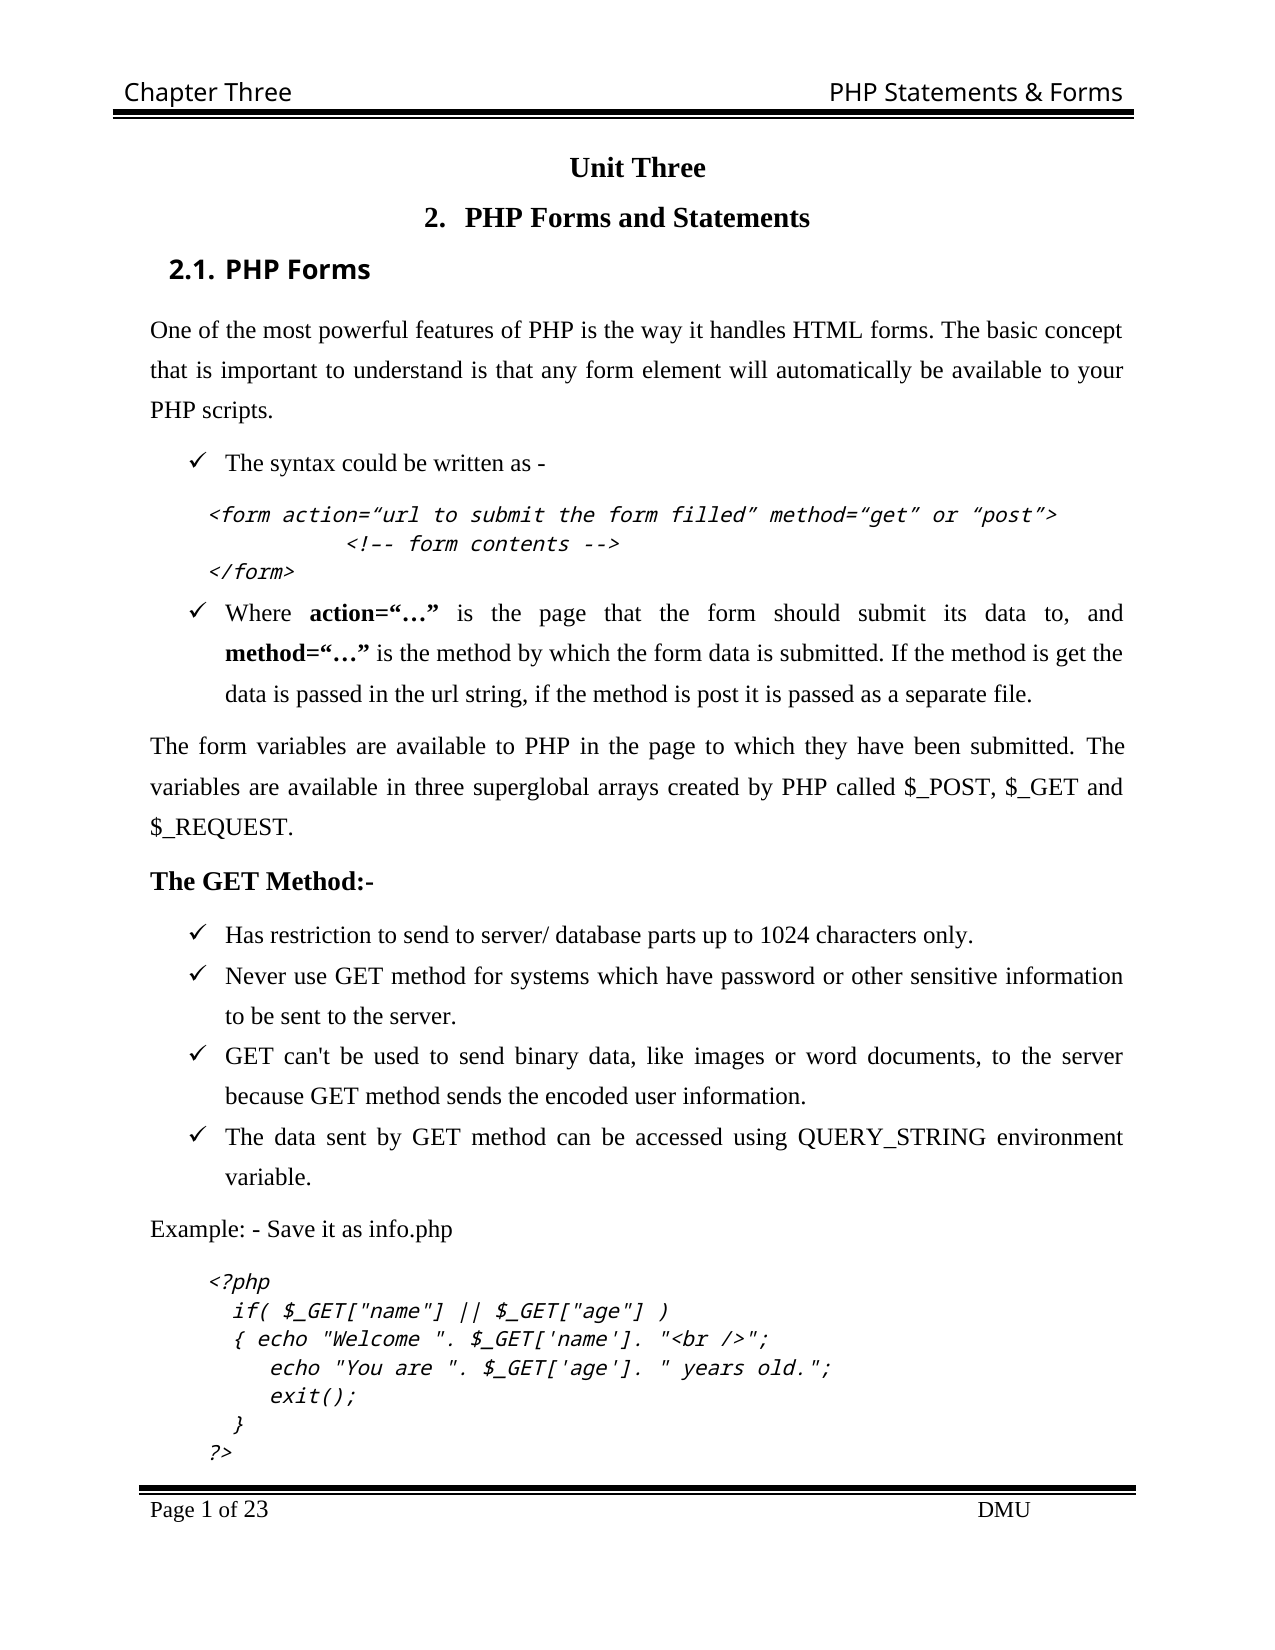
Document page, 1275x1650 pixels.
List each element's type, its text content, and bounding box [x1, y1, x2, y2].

text exit(); [206, 1381, 1125, 1409]
list The data sent by GET method can be accessed using QUERY_STRING environment variable. [187, 1122, 1125, 1191]
subtitle Unit Three [150, 150, 1125, 183]
list GET can't be used to send binary data, like images or word documents, to the server because GET method sends the encoded user information. [187, 1041, 1125, 1110]
text <!–- form contents --> [206, 529, 1125, 557]
text Example: - Save it as info.php [150, 1214, 1125, 1243]
text } [206, 1409, 1125, 1438]
list Has restriction to send to server/ database parts up to 1024 characters only. [187, 921, 1125, 949]
subtitle The GET Method:- [150, 864, 1125, 896]
text echo "You are ". $_GET['age']. " years old."; [206, 1353, 1125, 1381]
text <form action=“url to submit the form filled” method=“get” or “post”> [206, 501, 1125, 529]
list The syntax could be written as - [187, 448, 1125, 477]
text if( $_GET["name"] || $_GET["age"] ) [206, 1296, 1125, 1324]
subtitle PHP Forms and Statements [109, 200, 1125, 234]
subtitle PHP Forms [169, 251, 1125, 287]
text { echo "Welcome ". $_GET['name']. "<br />"; [206, 1324, 1125, 1353]
text ?> [206, 1438, 1125, 1466]
list Where action=“…” is the page that the form should submit its data to, and method=“…” is the method by which the form data is submitted. If the method is get the data is passed in the url string, if the method is post it is passed as a separate file. [187, 598, 1125, 707]
text <?php [206, 1267, 1125, 1296]
text One of the most powerful features of PHP is the way it handles HTML forms. The basic concept that is important to understand is that any form element will automatically be available to your PHP scripts. [150, 315, 1125, 424]
list Never use GET method for systems which have password or other sensitive information to be sent to the server. [187, 961, 1125, 1030]
text </form> [206, 557, 1125, 586]
text The form variables are available to PHP in the page to which they have been submitted. The variables are available in three superglobal arrays created by PHP called $_POST, $_GET and $_REQUEST. [150, 731, 1125, 841]
